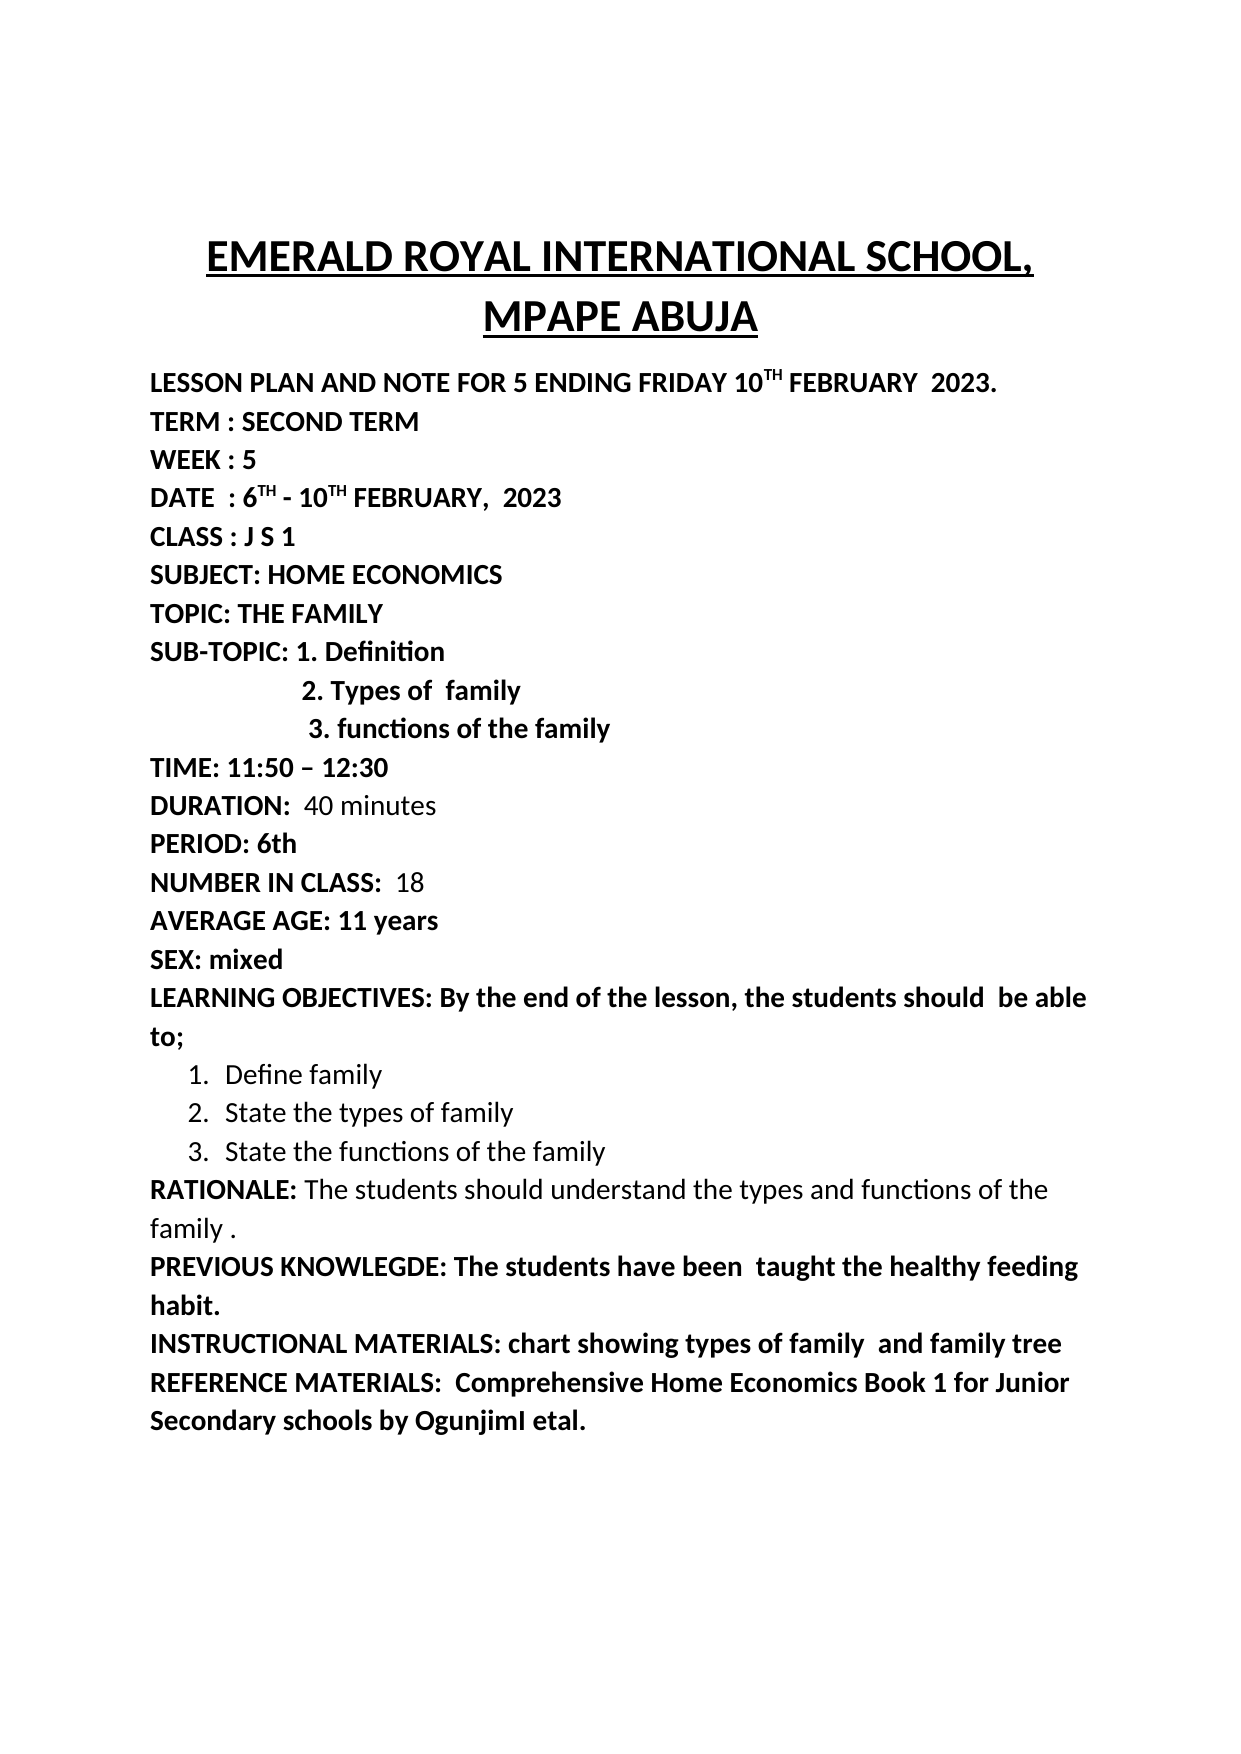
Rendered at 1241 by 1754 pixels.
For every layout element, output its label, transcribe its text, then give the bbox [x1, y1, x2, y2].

text 3. functions of the family [150, 710, 1090, 746]
text 2. Types of family [150, 672, 1090, 707]
list State the functions of the family [187, 1133, 1090, 1169]
text SUBJECT: HOME ECONOMICS [150, 556, 1090, 592]
text INSTRUCTIONAL MATERIALS: chart showing types of family and family tree [150, 1325, 1090, 1361]
text DATE : 6TH - 10TH FEBRUARY, 2023 [150, 479, 1090, 515]
text EMERALD ROYAL INTERNATIONAL SCHOOL, MPAPE ABUJA [150, 227, 1090, 343]
text REFERENCE MATERIALS: Comprehensive Home Economics Book 1 for Junior Secondary schools by OgunjimI etal. [150, 1364, 1090, 1438]
text DURATION: 40 minutes [150, 787, 1090, 823]
text TOPIC: THE FAMILY [150, 595, 1090, 631]
text PERIOD: 6th [150, 826, 1090, 861]
text CLASS : J S 1 [150, 518, 1090, 554]
text LESSON PLAN AND NOTE FOR 5 ENDING FRIDAY 10TH FEBRUARY 2023. [150, 364, 1090, 400]
list Define family [187, 1056, 1090, 1092]
text SUB-TOPIC: 1. Definition [150, 633, 1090, 669]
list State the types of family [187, 1094, 1090, 1130]
text SEX: mixed [150, 941, 1090, 976]
text TIME: 11:50 – 12:30 [150, 749, 1090, 784]
text RATIONALE: The students should understand the types and functions of the family . [150, 1171, 1090, 1246]
text TERM : SECOND TERM [150, 403, 1090, 438]
text LEARNING OBJECTIVES: By the end of the lesson, the students should be able to; [150, 979, 1090, 1053]
text NUMBER IN CLASS: 18 [150, 864, 1090, 899]
text WEEK : 5 [150, 441, 1090, 477]
text PREVIOUS KNOWLEGDE: The students have been taught the healthy feeding habit. [150, 1248, 1090, 1322]
text AVERAGE AGE: 11 years [150, 902, 1090, 938]
